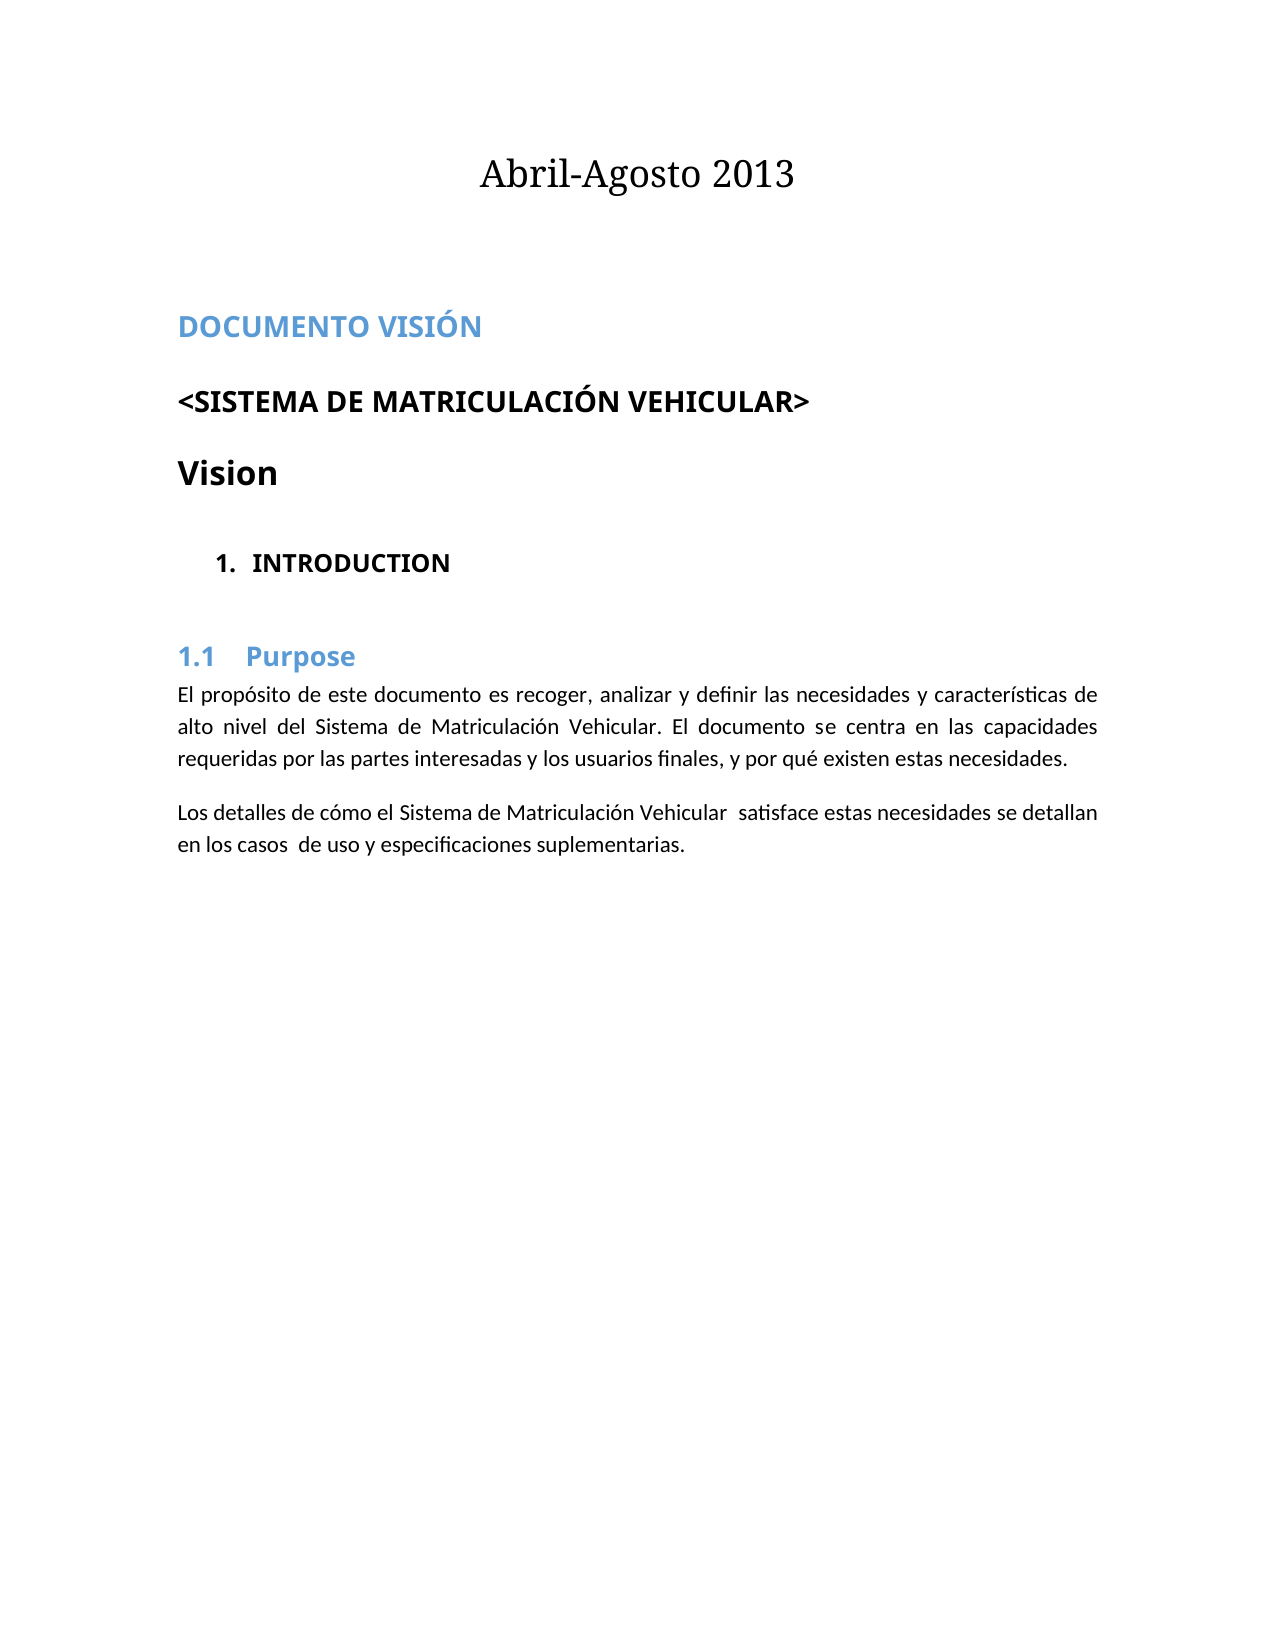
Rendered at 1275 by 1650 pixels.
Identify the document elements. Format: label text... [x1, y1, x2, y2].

text Abril-Agosto 2013 [177, 148, 1098, 199]
title Vision [177, 450, 1098, 496]
text El propósito de este documento es recoger, analizar y definir las necesidades y características de alto nivel del Sistema de Matriculación Vehicular. El documento se centra en las capacidades requeridas por las partes interesadas y los usuarios finales, y por qué existen estas necesidades. [177, 680, 1098, 773]
subtitle INTRODUCTION [215, 546, 1098, 580]
subtitle 1.1 Purpose [177, 638, 1098, 675]
subtitle DOCUMENTO VISIÓN [177, 307, 1098, 346]
text Los detalles de cómo el Sistema de Matriculación Vehicular satisface estas necesidades se detallan en los casos de uso y especificaciones suplementarias. [177, 798, 1098, 858]
title <SISTEMA DE MATRICULACIÓN VEHICULAR> [177, 381, 1098, 421]
